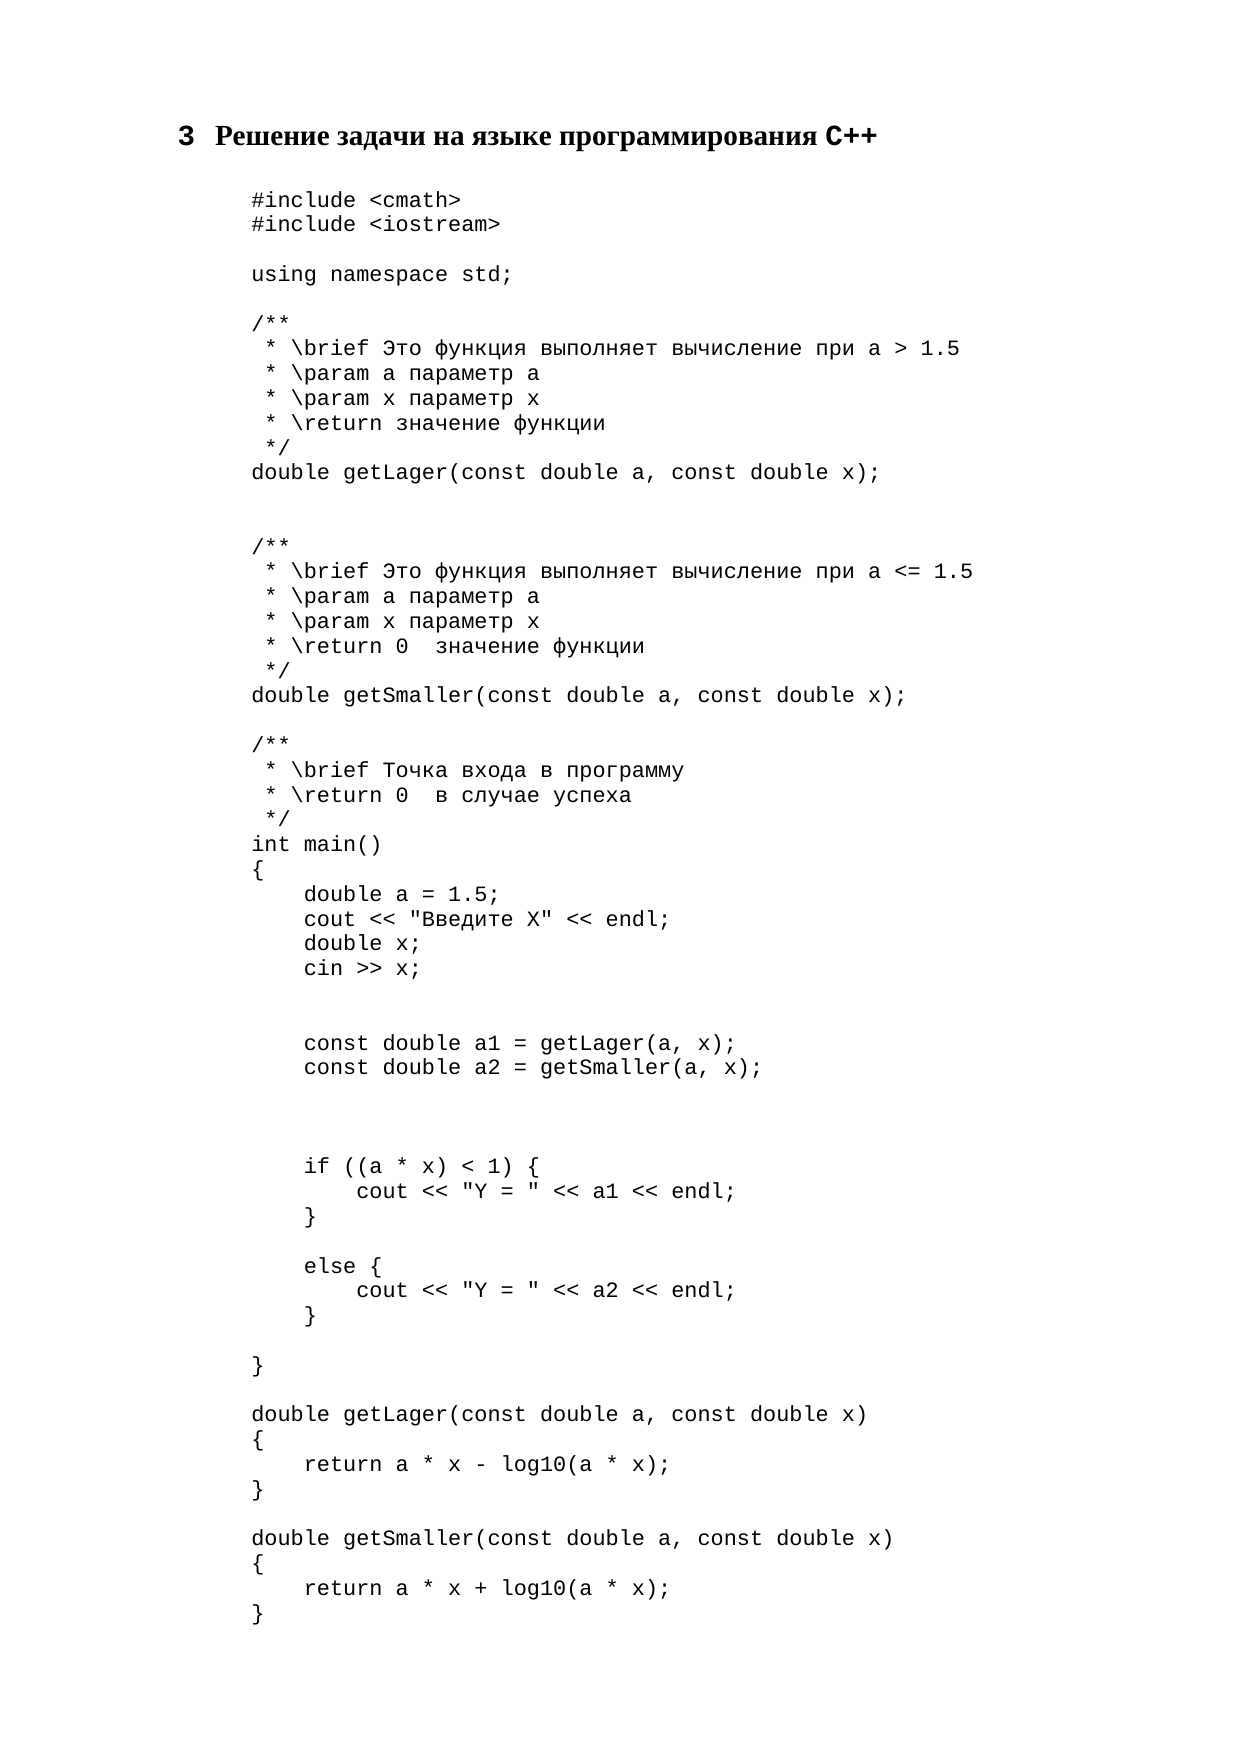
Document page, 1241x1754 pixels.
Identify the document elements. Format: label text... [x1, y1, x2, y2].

text /** [177, 313, 1152, 338]
text } [177, 1602, 1152, 1627]
text #include <iostream> [177, 214, 1152, 238]
text } [177, 1478, 1152, 1503]
text } [177, 1205, 1152, 1230]
text return a * x - log10(a * x); [177, 1453, 1152, 1478]
text double x; [177, 933, 1152, 957]
text } [177, 1304, 1152, 1329]
text * \param a параметр a [177, 586, 1152, 610]
subtitle Решение задачи на языке программирования C++ [177, 118, 1152, 154]
text double getLager(const double a, const double x) [177, 1404, 1152, 1428]
text double getSmaller(const double a, const double x); [177, 685, 1152, 709]
text { [177, 1428, 1152, 1453]
text const double a1 = getLager(a, x); [177, 1032, 1152, 1057]
text double getSmaller(const double a, const double x) [177, 1528, 1152, 1552]
text if ((a * x) < 1) { [177, 1156, 1152, 1181]
text int main() [177, 833, 1152, 858]
text * \brief Это функция выполняет вычисление при a <= 1.5 [177, 561, 1152, 586]
text */ [177, 437, 1152, 462]
text * \return 0 в случае успеха [177, 784, 1152, 809]
text { [177, 858, 1152, 883]
text */ [177, 660, 1152, 685]
text cout << "Y = " << a1 << endl; [177, 1181, 1152, 1205]
text * \param x параметр x [177, 610, 1152, 635]
text #include <cmath> [177, 189, 1152, 214]
text } [177, 1354, 1152, 1379]
text return a * x + log10(a * x); [177, 1577, 1152, 1602]
text * \param a параметр a [177, 362, 1152, 387]
text double getLager(const double a, const double x); [177, 462, 1152, 486]
text { [177, 1552, 1152, 1577]
text cout << "Y = " << a2 << endl; [177, 1280, 1152, 1304]
text using namespace std; [177, 263, 1152, 288]
text const double a2 = getSmaller(a, x); [177, 1057, 1152, 1081]
text * \brief Точка входа в программу [177, 759, 1152, 784]
text cin >> x; [177, 957, 1152, 982]
text * \brief Это функция выполняет вычисление при a > 1.5 [177, 338, 1152, 362]
text * \return 0 значение функции [177, 635, 1152, 660]
text * \param x параметр x [177, 387, 1152, 412]
text * \return значение функции [177, 412, 1152, 437]
text cout << "Введите X" << endl; [177, 908, 1152, 933]
text /** [177, 536, 1152, 561]
text double a = 1.5; [177, 883, 1152, 908]
text */ [177, 809, 1152, 833]
text /** [177, 734, 1152, 759]
text else { [177, 1255, 1152, 1280]
